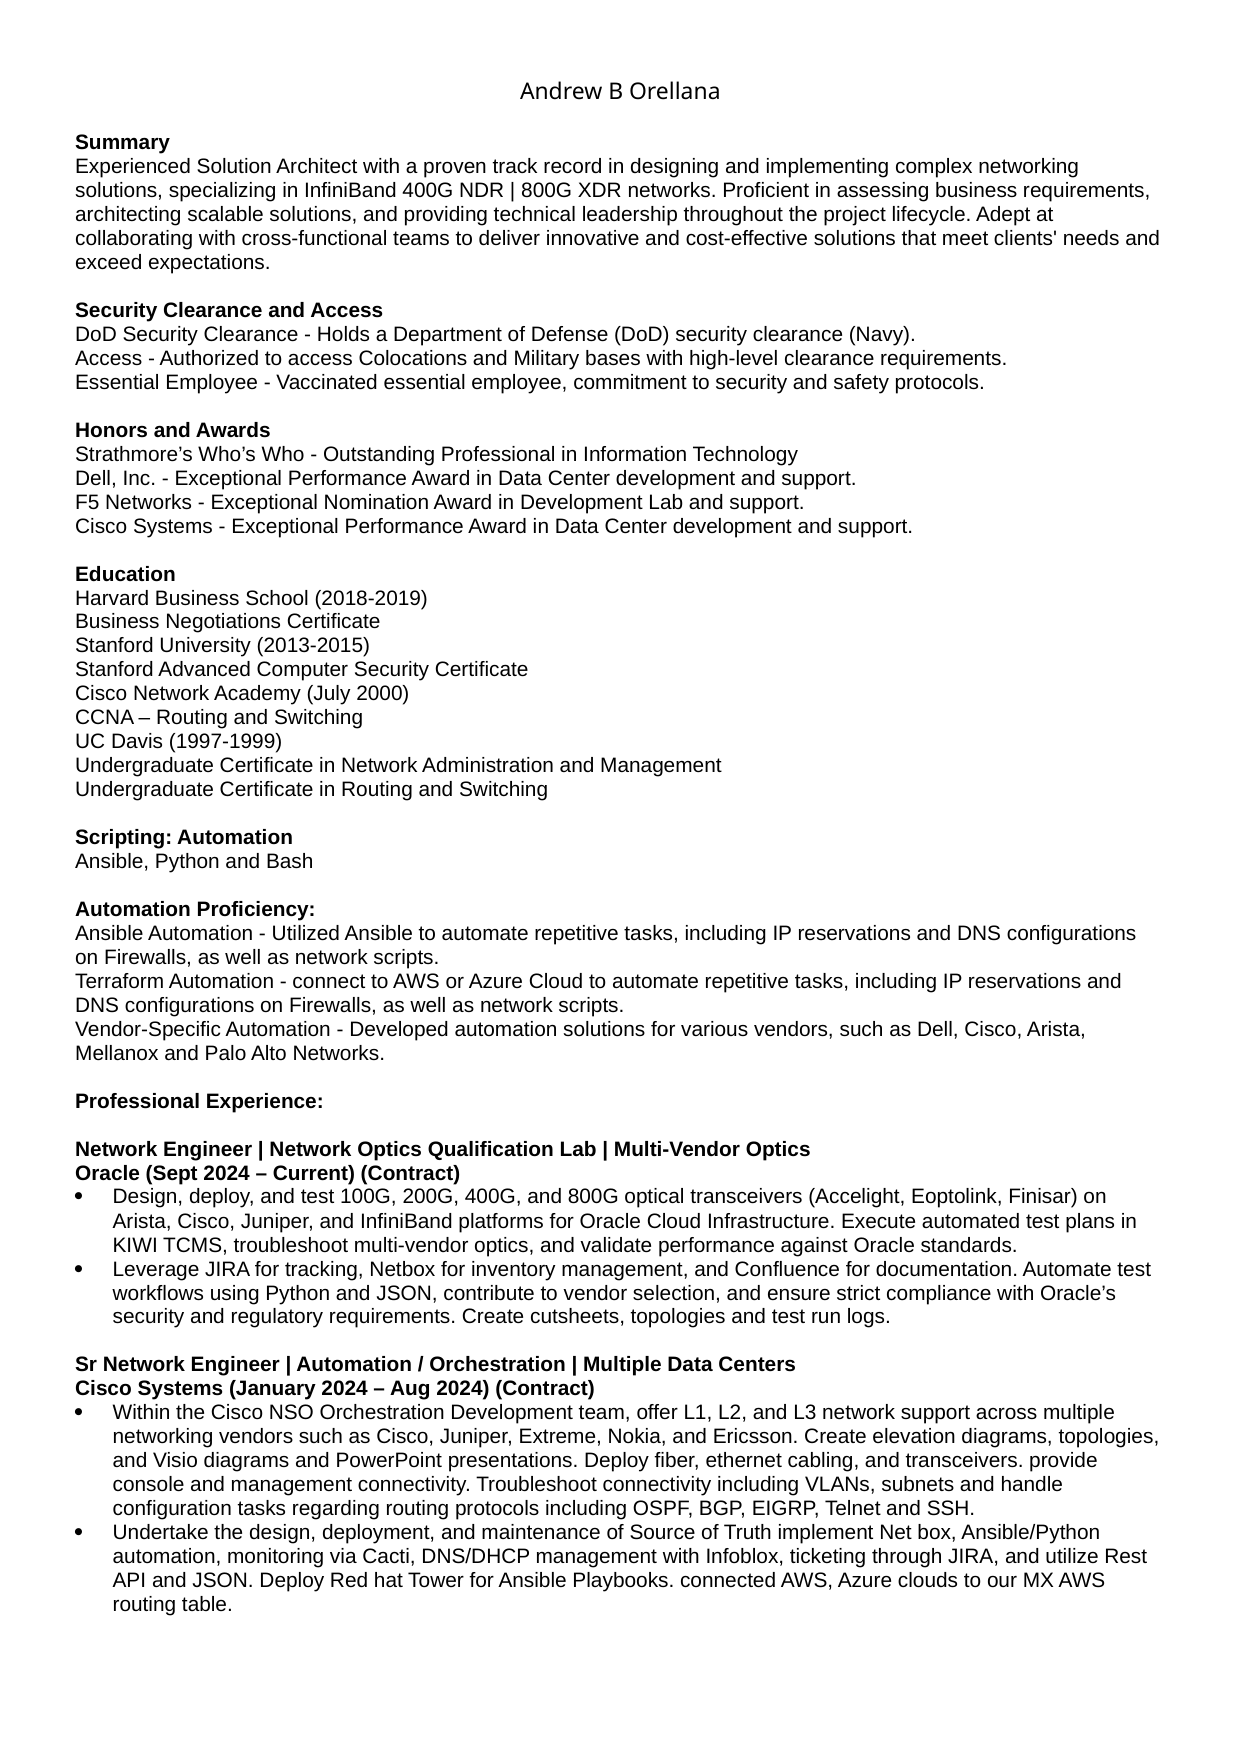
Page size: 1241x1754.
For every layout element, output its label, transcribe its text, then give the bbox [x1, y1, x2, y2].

text F5 Networks - Exceptional Nomination Award in Development Lab and support. [75, 489, 1165, 513]
text Education [75, 561, 1165, 585]
list Leverage JIRA for tracking, Netbox for inventory management, and Confluence for documentation. Automate test workflows using Python and JSON, contribute to vendor selection, and ensure strict compliance with Oracle’s security and regulatory requirements. Create cutsheets, topologies and test run logs. [75, 1256, 1165, 1328]
text Stanford University (2013-2015) [75, 633, 1165, 657]
text Honors and Awards [75, 418, 1165, 442]
list Design, deploy, and test 100G, 200G, 400G, and 800G optical transceivers (Accelight, Eoptolink, Finisar) on Arista, Cisco, Juniper, and InfiniBand platforms for Oracle Cloud Infrastructure. Execute automated test plans in KIWI TCMS, troubleshoot multi-vendor optics, and validate performance against Oracle standards. [75, 1184, 1165, 1256]
text Cisco Systems - Exceptional Performance Award in Data Center development and support. [75, 513, 1165, 537]
text DoD Security Clearance - Holds a Department of Defense (DoD) security clearance (Navy). [75, 322, 1165, 346]
text UC Davis (1997-1999) [75, 729, 1165, 753]
text Undergraduate Certificate in Network Administration and Management [75, 753, 1165, 777]
text Access - Authorized to access Colocations and Military bases with high-level clearance requirements. [75, 346, 1165, 370]
text Automation Proficiency: [75, 897, 1165, 921]
text Vendor-Specific Automation - Developed automation solutions for various vendors, such as Dell, Cisco, Arista, Mellanox and Palo Alto Networks. [75, 1017, 1165, 1064]
text Undergraduate Certificate in Routing and Switching [75, 777, 1165, 801]
text Experienced Solution Architect with a proven track record in designing and implementing complex networking solutions, specializing in InfiniBand 400G NDR | 800G XDR networks. Proficient in assessing business requirements, architecting scalable solutions, and providing technical leadership throughout the project lifecycle. Adept at collaborating with cross-functional teams to deliver innovative and cost-effective solutions that meet clients' needs and exceed expectations. [75, 154, 1165, 274]
text Ansible, Python and Bash [75, 849, 1165, 873]
text Scripting: Automation [75, 825, 1165, 849]
list Within the Cisco NSO Orchestration Development team, offer L1, L2, and L3 network support across multiple networking vendors such as Cisco, Juniper, Extreme, Nokia, and Ericsson. Create elevation diagrams, topologies, and Visio diagrams and PowerPoint presentations. Deploy fiber, ethernet cabling, and transceivers. provide console and management connectivity. Troubleshoot connectivity including VLANs, subnets and handle configuration tasks regarding routing protocols including OSPF, BGP, EIGRP, Telnet and SSH. [75, 1400, 1165, 1520]
text Security Clearance and Access [75, 298, 1165, 322]
text Terraform Automation - connect to AWS or Azure Cloud to automate repetitive tasks, including IP reservations and DNS configurations on Firewalls, as well as network scripts. [75, 969, 1165, 1017]
text Dell, Inc. - Exceptional Performance Award in Data Center development and support. [75, 466, 1165, 489]
text Summary [75, 130, 1165, 154]
text Professional Experience: [75, 1088, 1165, 1112]
text Cisco Network Academy (July 2000) [75, 681, 1165, 705]
text Sr Network Engineer | Automation / Orchestration | Multiple Data Centers [75, 1352, 1165, 1376]
list Undertake the design, deployment, and maintenance of Source of Truth implement Net box, Ansible/Python automation, monitoring via Cacti, DNS/DHCP management with Infoblox, ticketing through JIRA, and utilize Rest API and JSON. Deploy Red hat Tower for Ansible Playbooks. connected AWS, Azure clouds to our MX AWS routing table. [75, 1520, 1165, 1616]
text Stanford Advanced Computer Security Certificate [75, 657, 1165, 681]
text Oracle (Sept 2024 – Current) (Contract) [75, 1160, 1165, 1184]
text Essential Employee - Vaccinated essential employee, commitment to security and safety protocols. [75, 370, 1165, 394]
text Andrew B Orellana [75, 75, 1165, 106]
text Cisco Systems (January 2024 – Aug 2024) (Contract) [75, 1376, 1165, 1400]
text Strathmore’s Who’s Who - Outstanding Professional in Information Technology [75, 442, 1165, 466]
text CCNA – Routing and Switching [75, 705, 1165, 729]
text Harvard Business School (2018-2019) [75, 585, 1165, 609]
text Network Engineer | Network Optics Qualification Lab | Multi-Vendor Optics [75, 1136, 1165, 1160]
text Business Negotiations Certificate [75, 609, 1165, 633]
text Ansible Automation - Utilized Ansible to automate repetitive tasks, including IP reservations and DNS configurations on Firewalls, as well as network scripts. [75, 921, 1165, 969]
